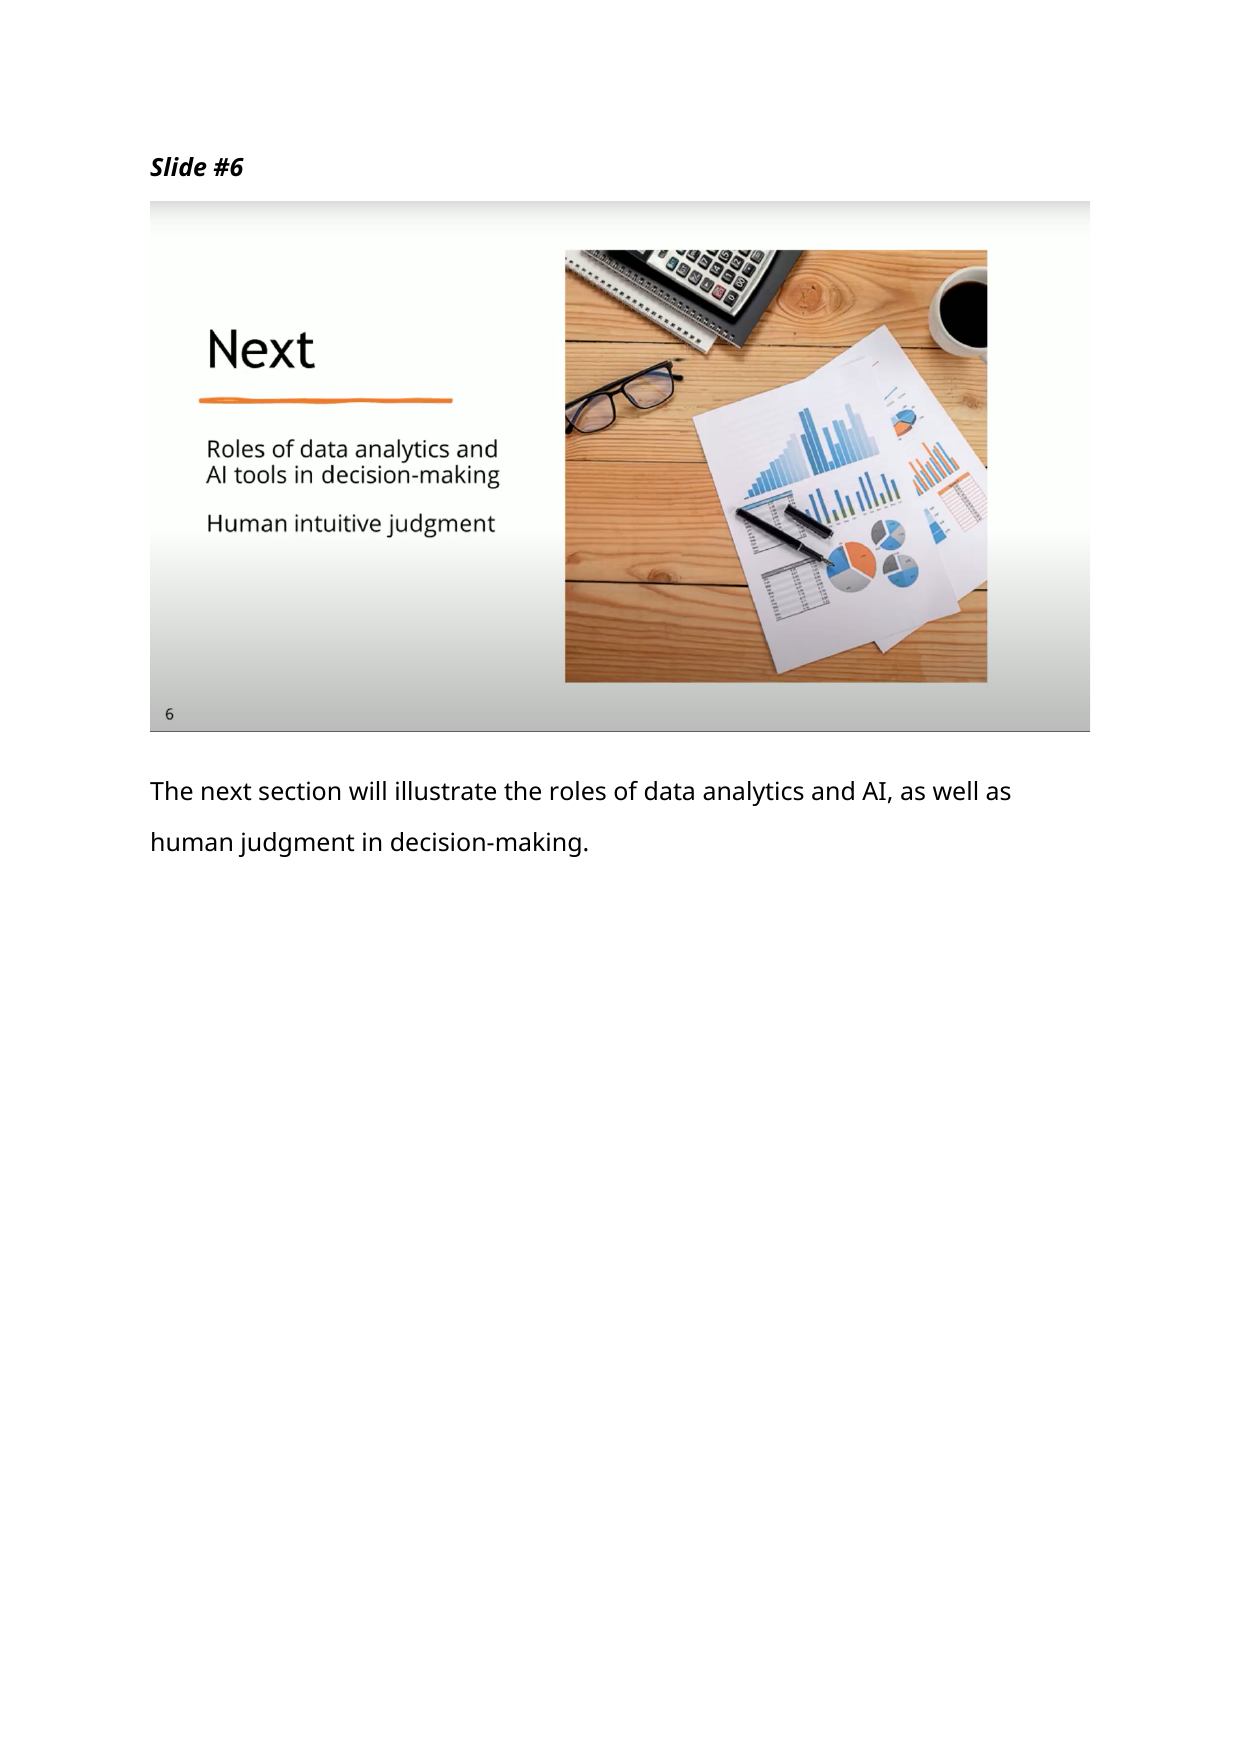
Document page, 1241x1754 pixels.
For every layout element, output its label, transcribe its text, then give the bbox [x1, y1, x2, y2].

picture [150, 201, 1091, 732]
text The next section will illustrate the roles of data analytics and AI, as well as human judgment in decision-making. [150, 774, 1090, 859]
subtitle Slide #6 [150, 150, 1090, 201]
